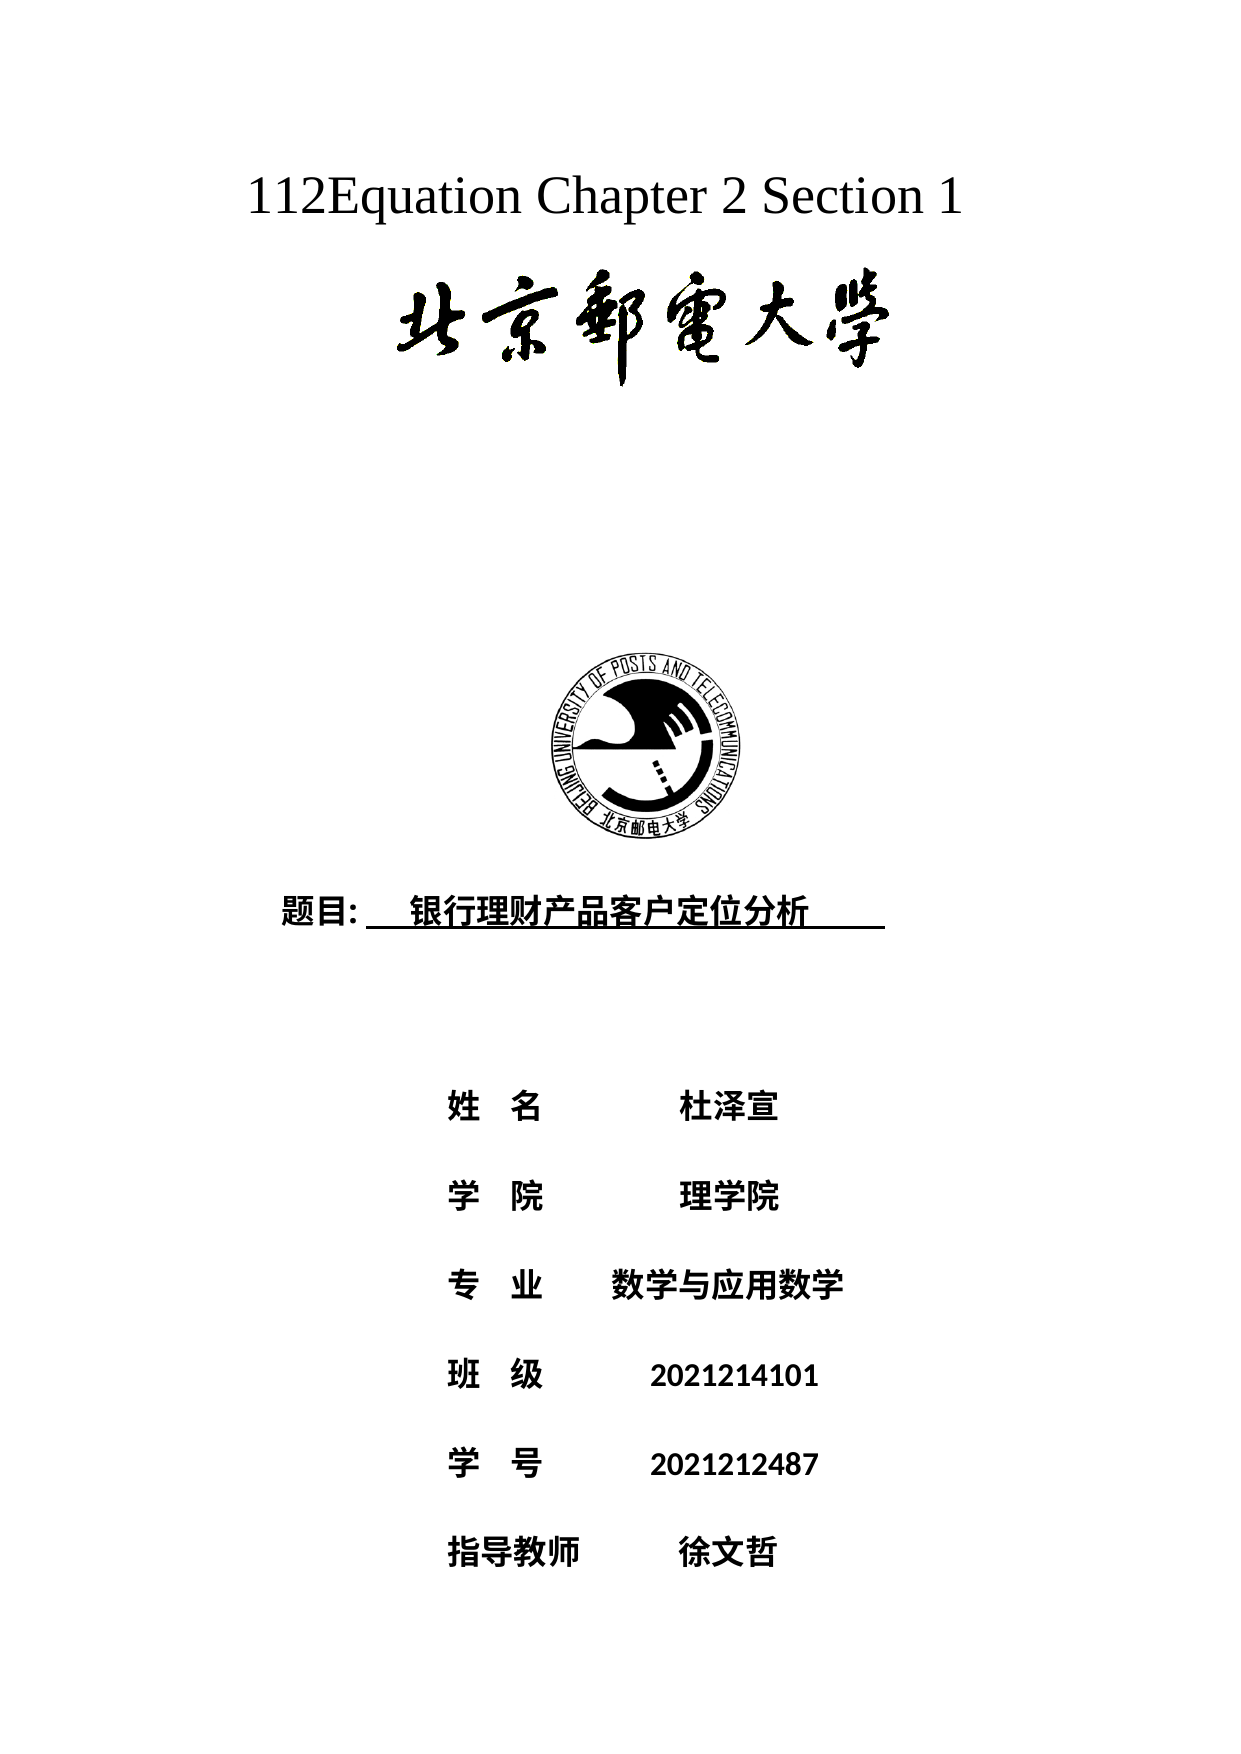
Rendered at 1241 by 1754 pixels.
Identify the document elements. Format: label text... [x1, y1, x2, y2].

text 姓 名 杜泽宣 [148, 1072, 1093, 1137]
picture [547, 649, 743, 842]
text 题目: 银行理财产品客户定位分析 [148, 877, 1093, 942]
text 班 级 2021214101 [148, 1339, 1093, 1404]
text 学 院 理学院 [148, 1161, 1093, 1226]
text 学 号 2021212487 [148, 1428, 1093, 1493]
text 专 业 数学与应用数学 [148, 1250, 1093, 1315]
text 指导教师 徐文哲 [148, 1517, 1093, 1582]
